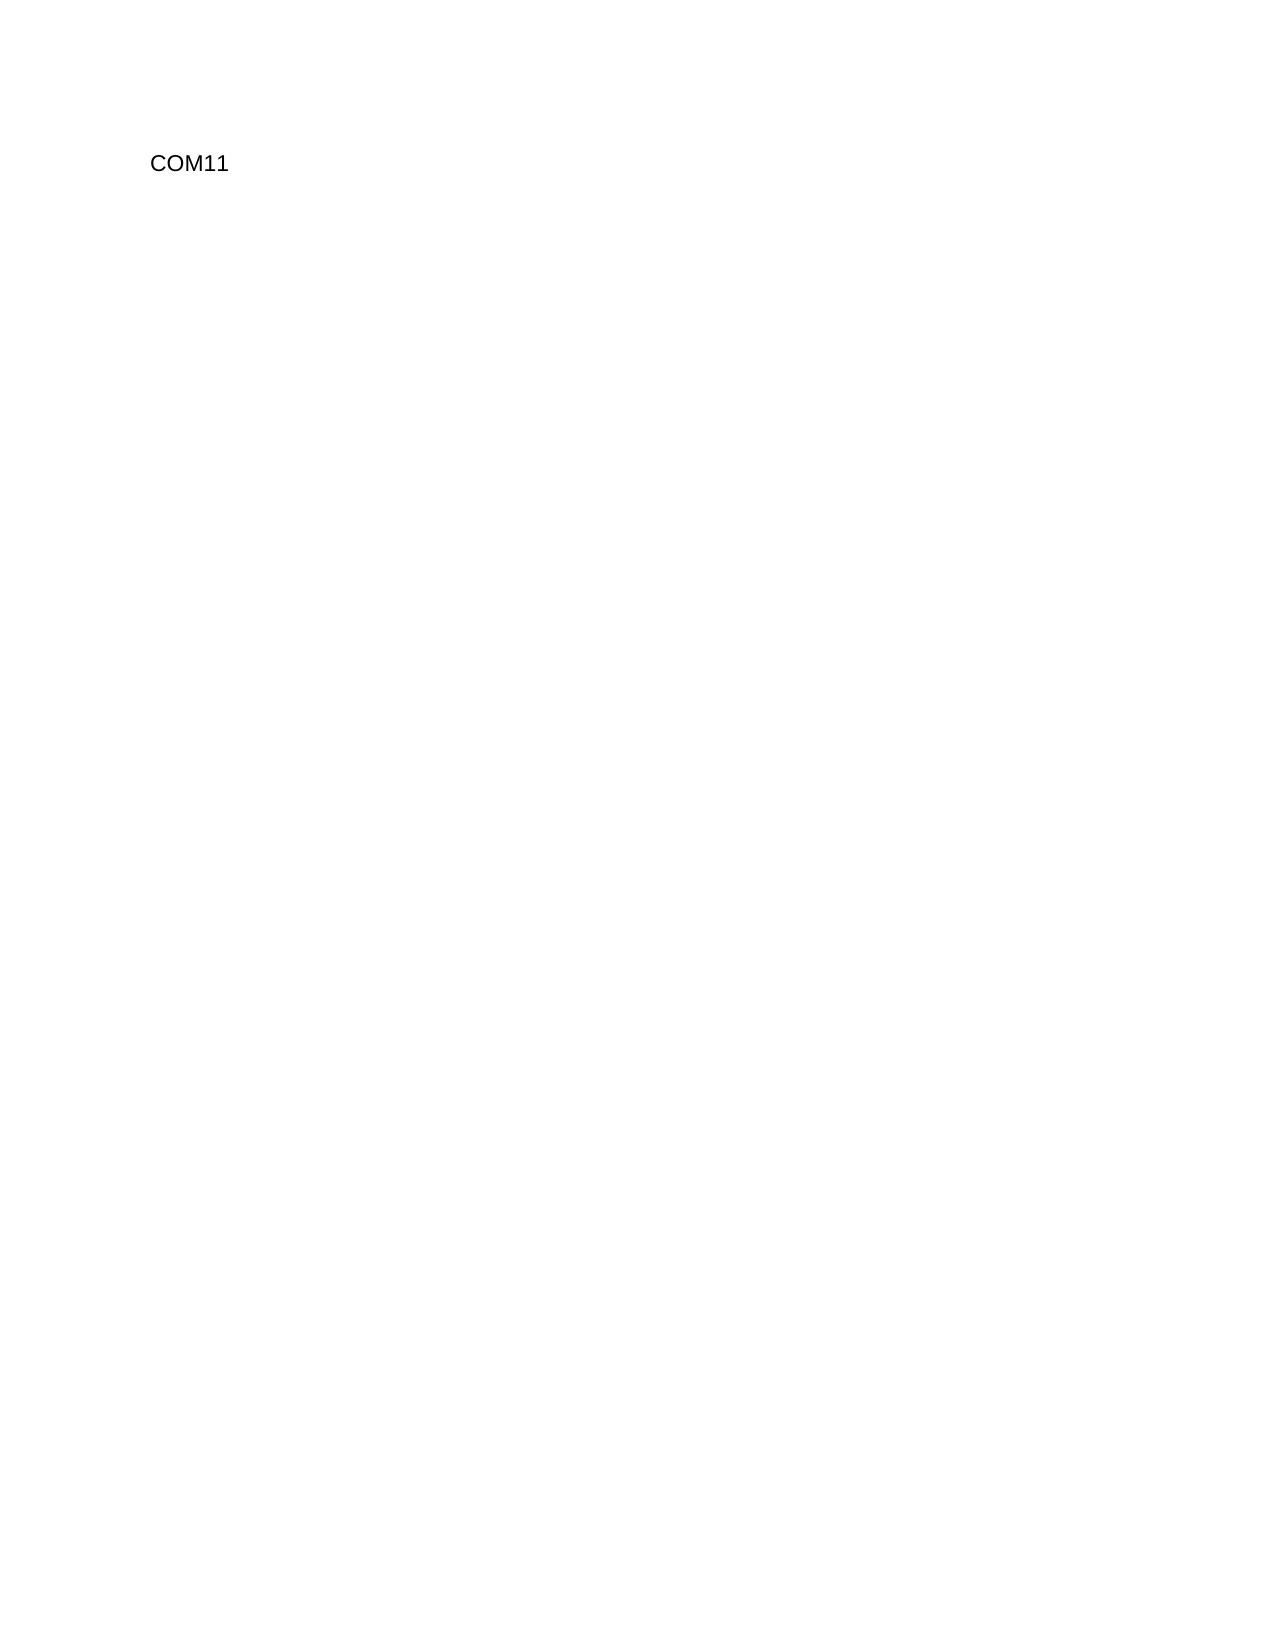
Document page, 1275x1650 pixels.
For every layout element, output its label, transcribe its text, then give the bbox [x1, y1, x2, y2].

text COM11 [150, 150, 1125, 176]
